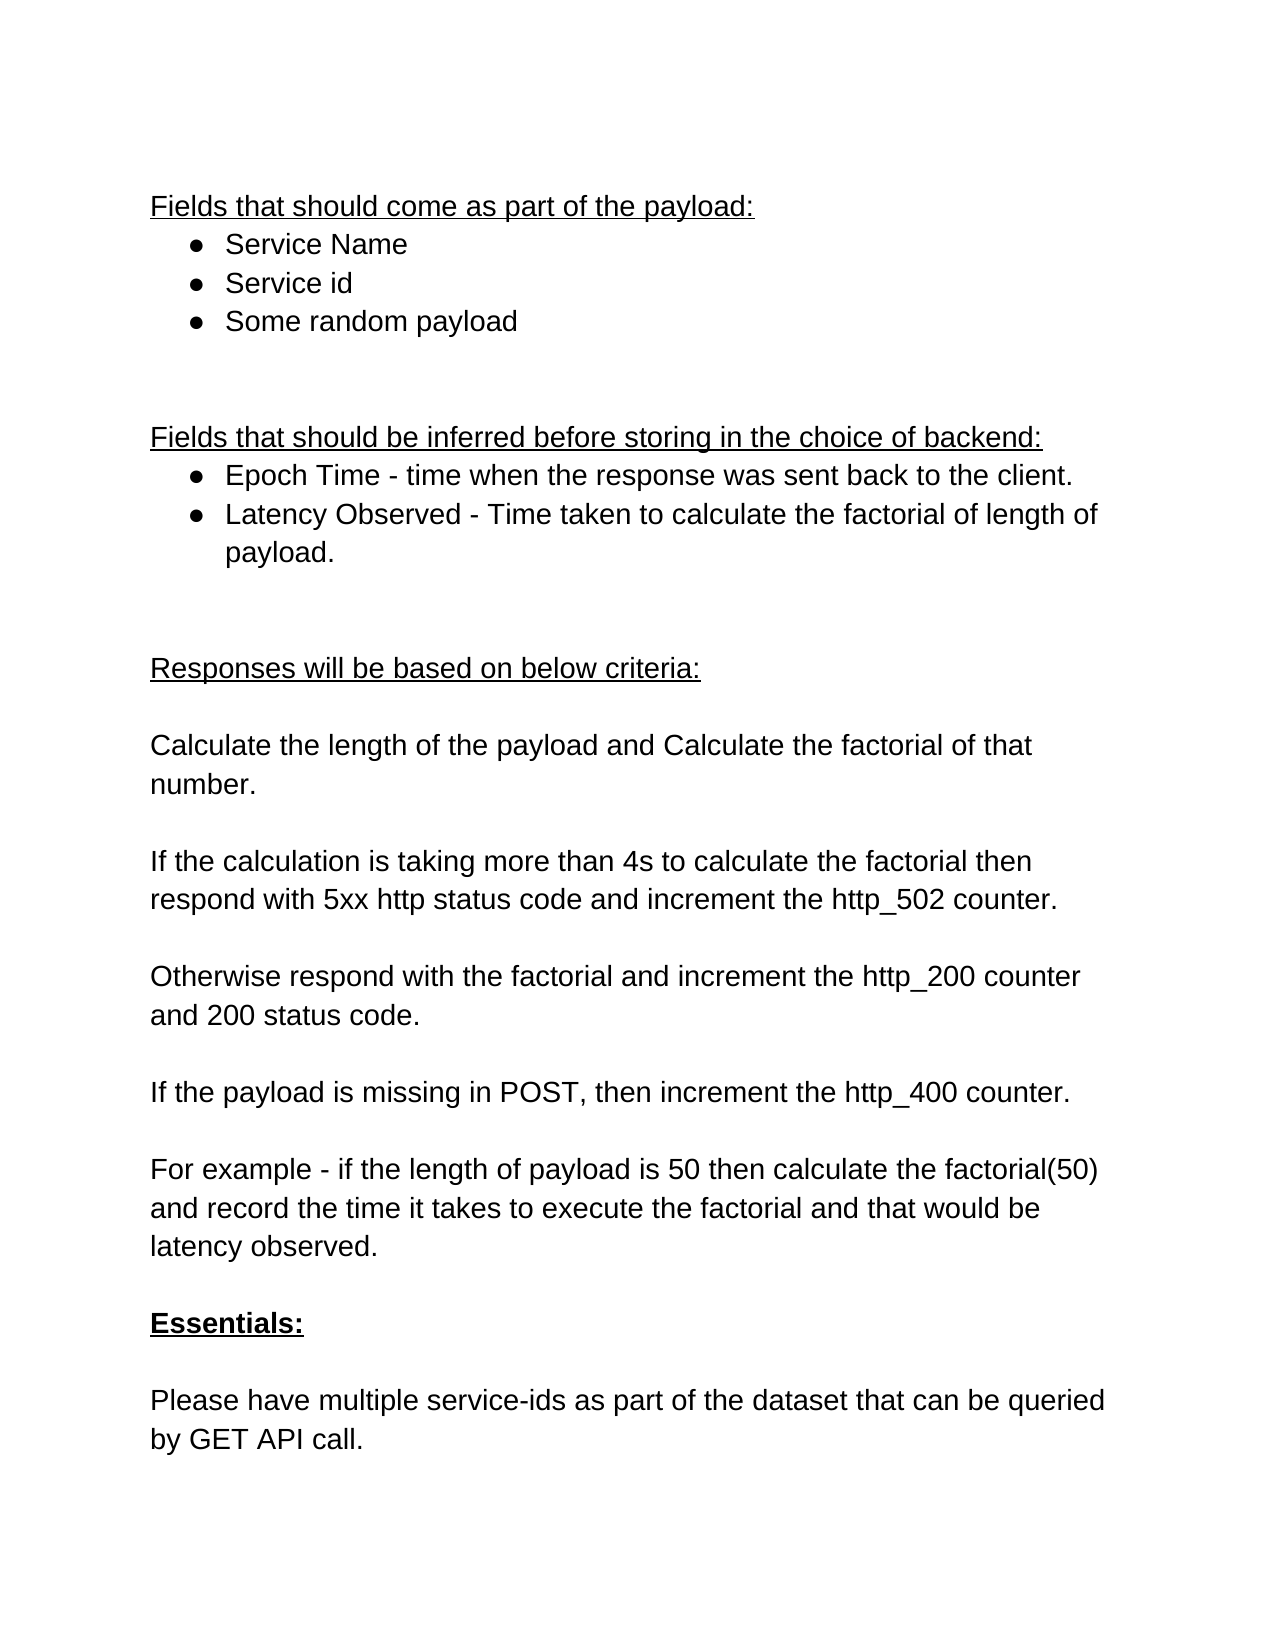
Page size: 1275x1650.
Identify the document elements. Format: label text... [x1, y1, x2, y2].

text Essentials: [150, 1306, 1125, 1340]
text Fields that should be inferred before storing in the choice of backend: [150, 420, 1125, 453]
text Fields that should come as part of the payload: [150, 188, 1125, 222]
list Epoch Time - time when the response was sent back to the client. [187, 458, 1125, 492]
text Please have multiple service-ids as part of the dataset that can be queried by GET API call. [150, 1383, 1125, 1455]
text Otherwise respond with the factorial and increment the http_200 counter and 200 status code. [150, 959, 1125, 1031]
list Latency Observed - Time taken to calculate the factorial of length of payload. [187, 497, 1125, 569]
text If the calculation is taking more than 4s to calculate the factorial then respond with 5xx http status code and increment the http_502 counter. [150, 844, 1125, 916]
list Service id [187, 266, 1125, 299]
text If the payload is missing in POST, then increment the http_400 counter. [150, 1075, 1125, 1108]
text For example - if the length of payload is 50 then calculate the factorial(50) and record the time it takes to execute the factorial and that would be latency observed. [150, 1152, 1125, 1263]
text Calculate the length of the payload and Calculate the factorial of that number. [150, 728, 1125, 800]
list Service Name [187, 227, 1125, 261]
list Some random payload [187, 304, 1125, 338]
text Responses will be based on below criteria: [150, 651, 1125, 684]
